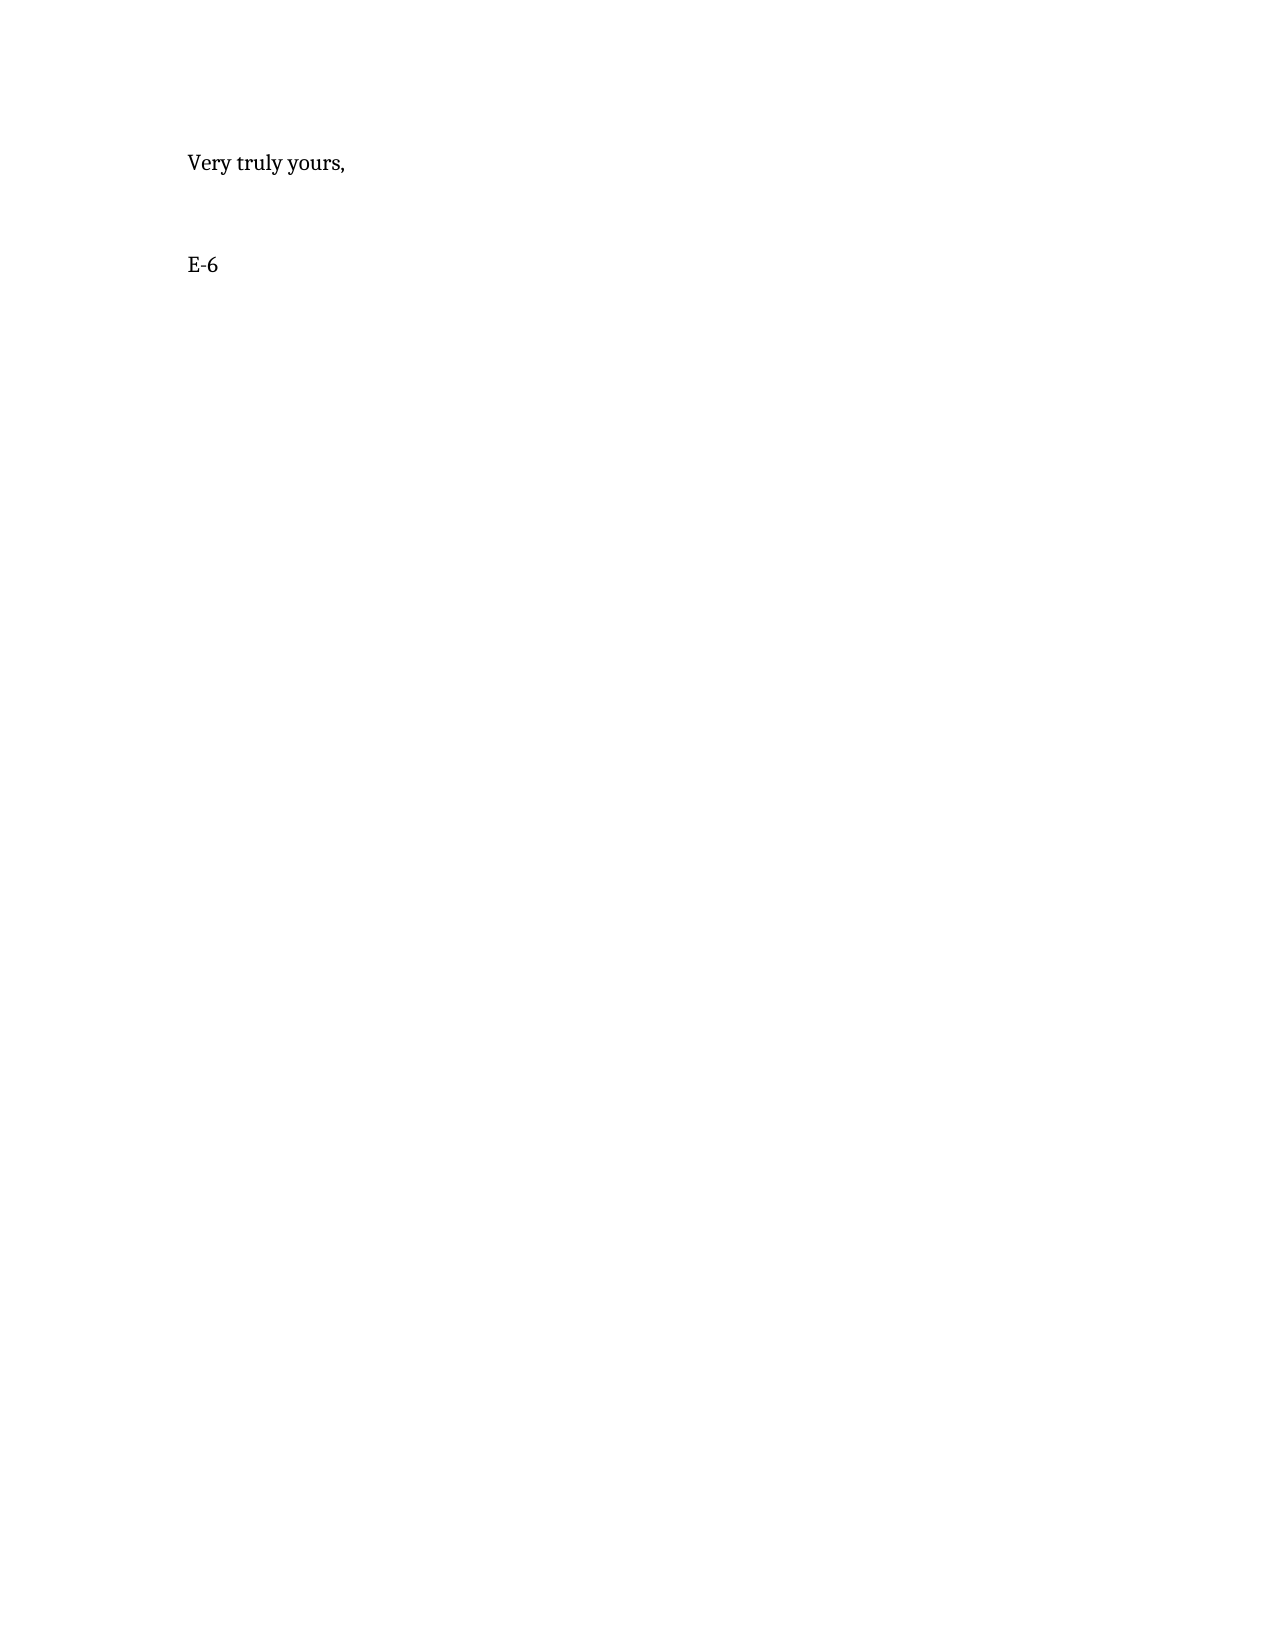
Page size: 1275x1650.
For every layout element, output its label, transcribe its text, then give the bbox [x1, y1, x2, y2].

text E-6 [187, 252, 1087, 278]
text Very truly yours, [187, 150, 1087, 176]
